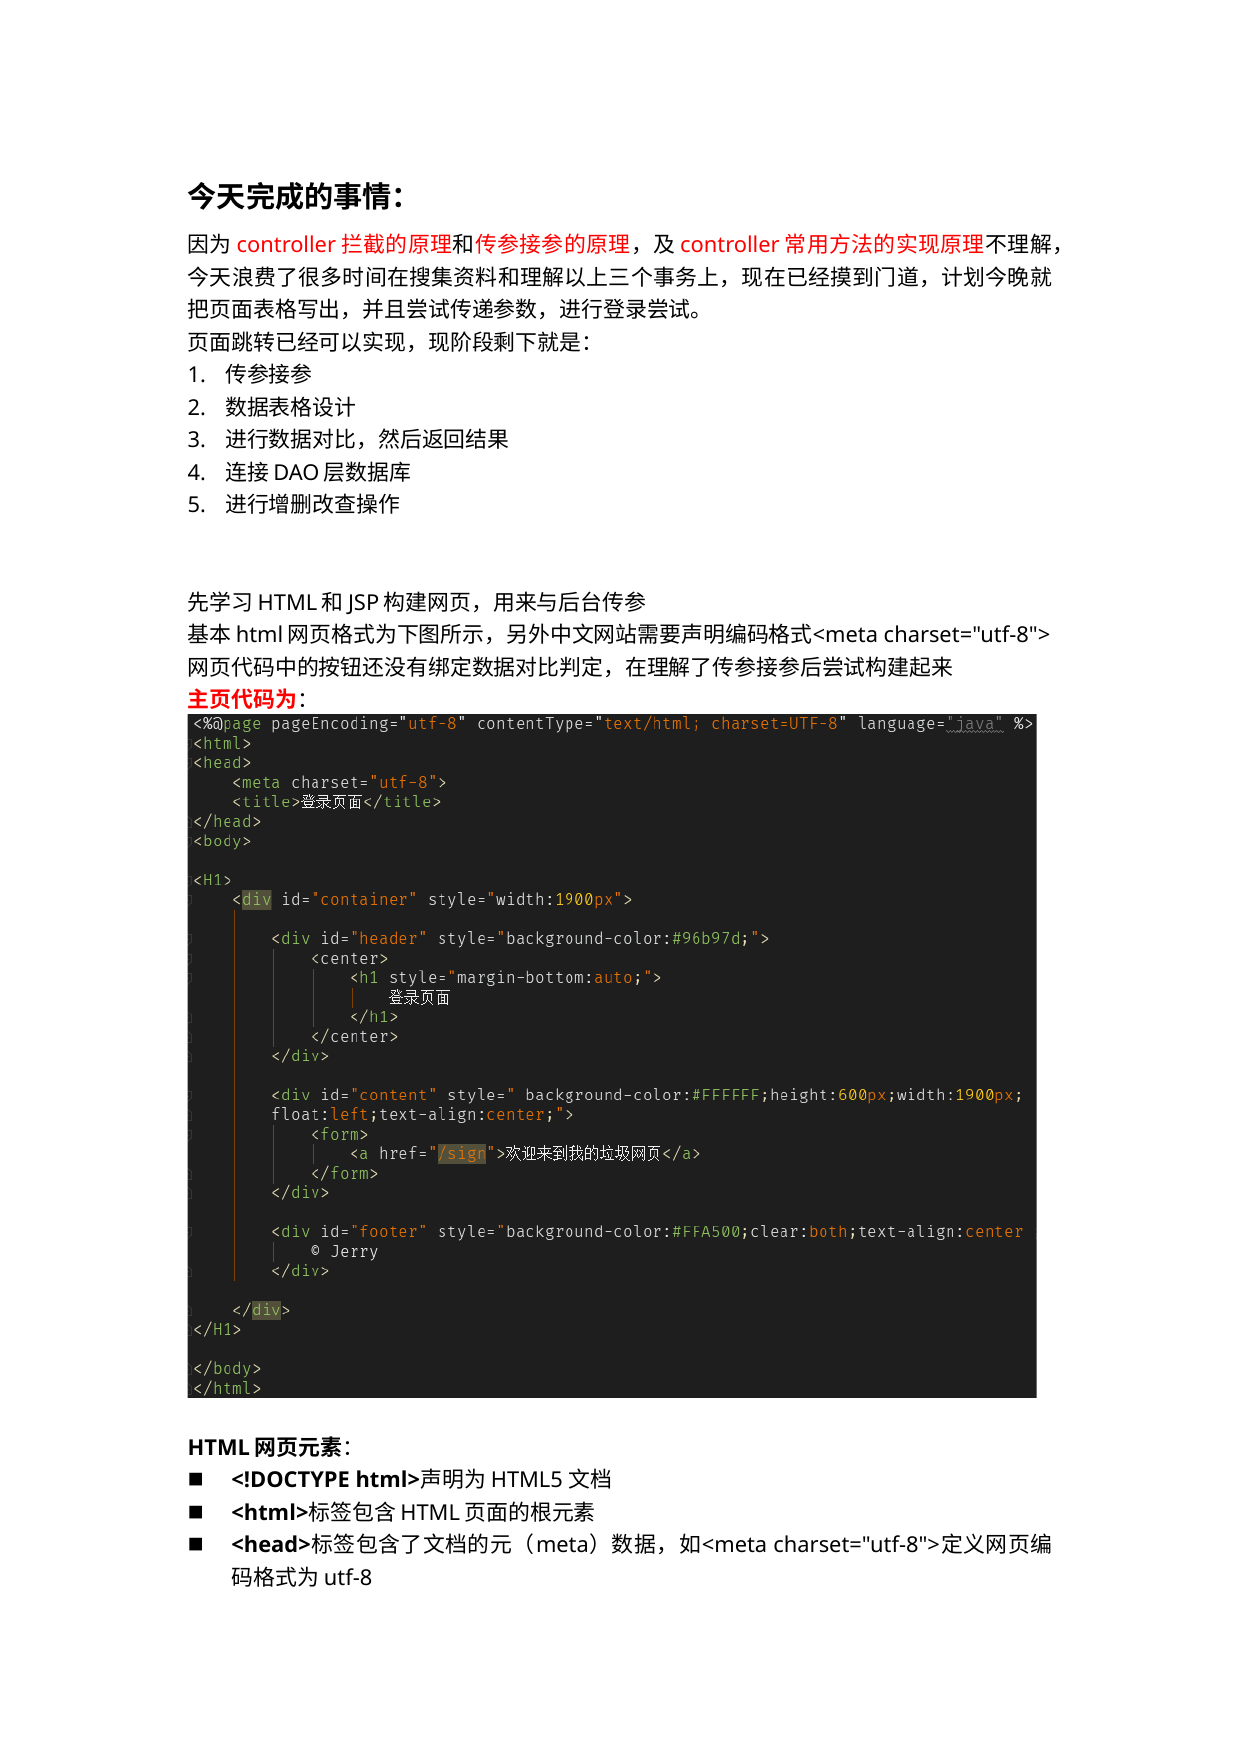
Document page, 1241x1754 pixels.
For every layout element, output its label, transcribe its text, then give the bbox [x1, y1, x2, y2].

list 数据表格设计 [187, 389, 1053, 422]
text 网页代码中的按钮还没有绑定数据对比判定，在理解了传参接参后尝试构建起来 [187, 649, 1053, 682]
list <html>标签包含HTML页面的根元素 [187, 1494, 1053, 1527]
list <!DOCTYPE html>声明为 HTML5 文档 [187, 1462, 1053, 1494]
list 进行数据对比，然后返回结果 [187, 422, 1053, 454]
text HTML网页元素： [187, 1429, 1053, 1462]
text 基本html网页格式为下图所示，另外中文网站需要声明编码格式<meta charset="utf-8"> [187, 617, 1053, 649]
text 因为controller拦截的原理和传参接参的原理，及controller常用方法的实现原理不理解，今天浪费了很多时间在搜集资料和理解以上三个事务上，现在已经摸到门道，计划今晚就把页面表格写出，并且尝试传递参数，进行登录尝试。 [187, 227, 1053, 324]
text 主页代码为： [187, 682, 1053, 714]
list 进行增删改查操作 [187, 487, 1053, 519]
text 先学习HTML和JSP构建网页，用来与后台传参 [187, 584, 1053, 617]
text 页面跳转已经可以实现，现阶段剩下就是： [187, 324, 1053, 357]
list 连接DAO层数据库 [187, 454, 1053, 487]
list 传参接参 [187, 357, 1053, 389]
picture [187, 714, 1037, 1398]
list <head>标签包含了文档的元（meta）数据，如<meta charset="utf-8">定义网页编码格式为 utf-8 [187, 1527, 1053, 1592]
text 今天完成的事情： [187, 162, 1053, 227]
